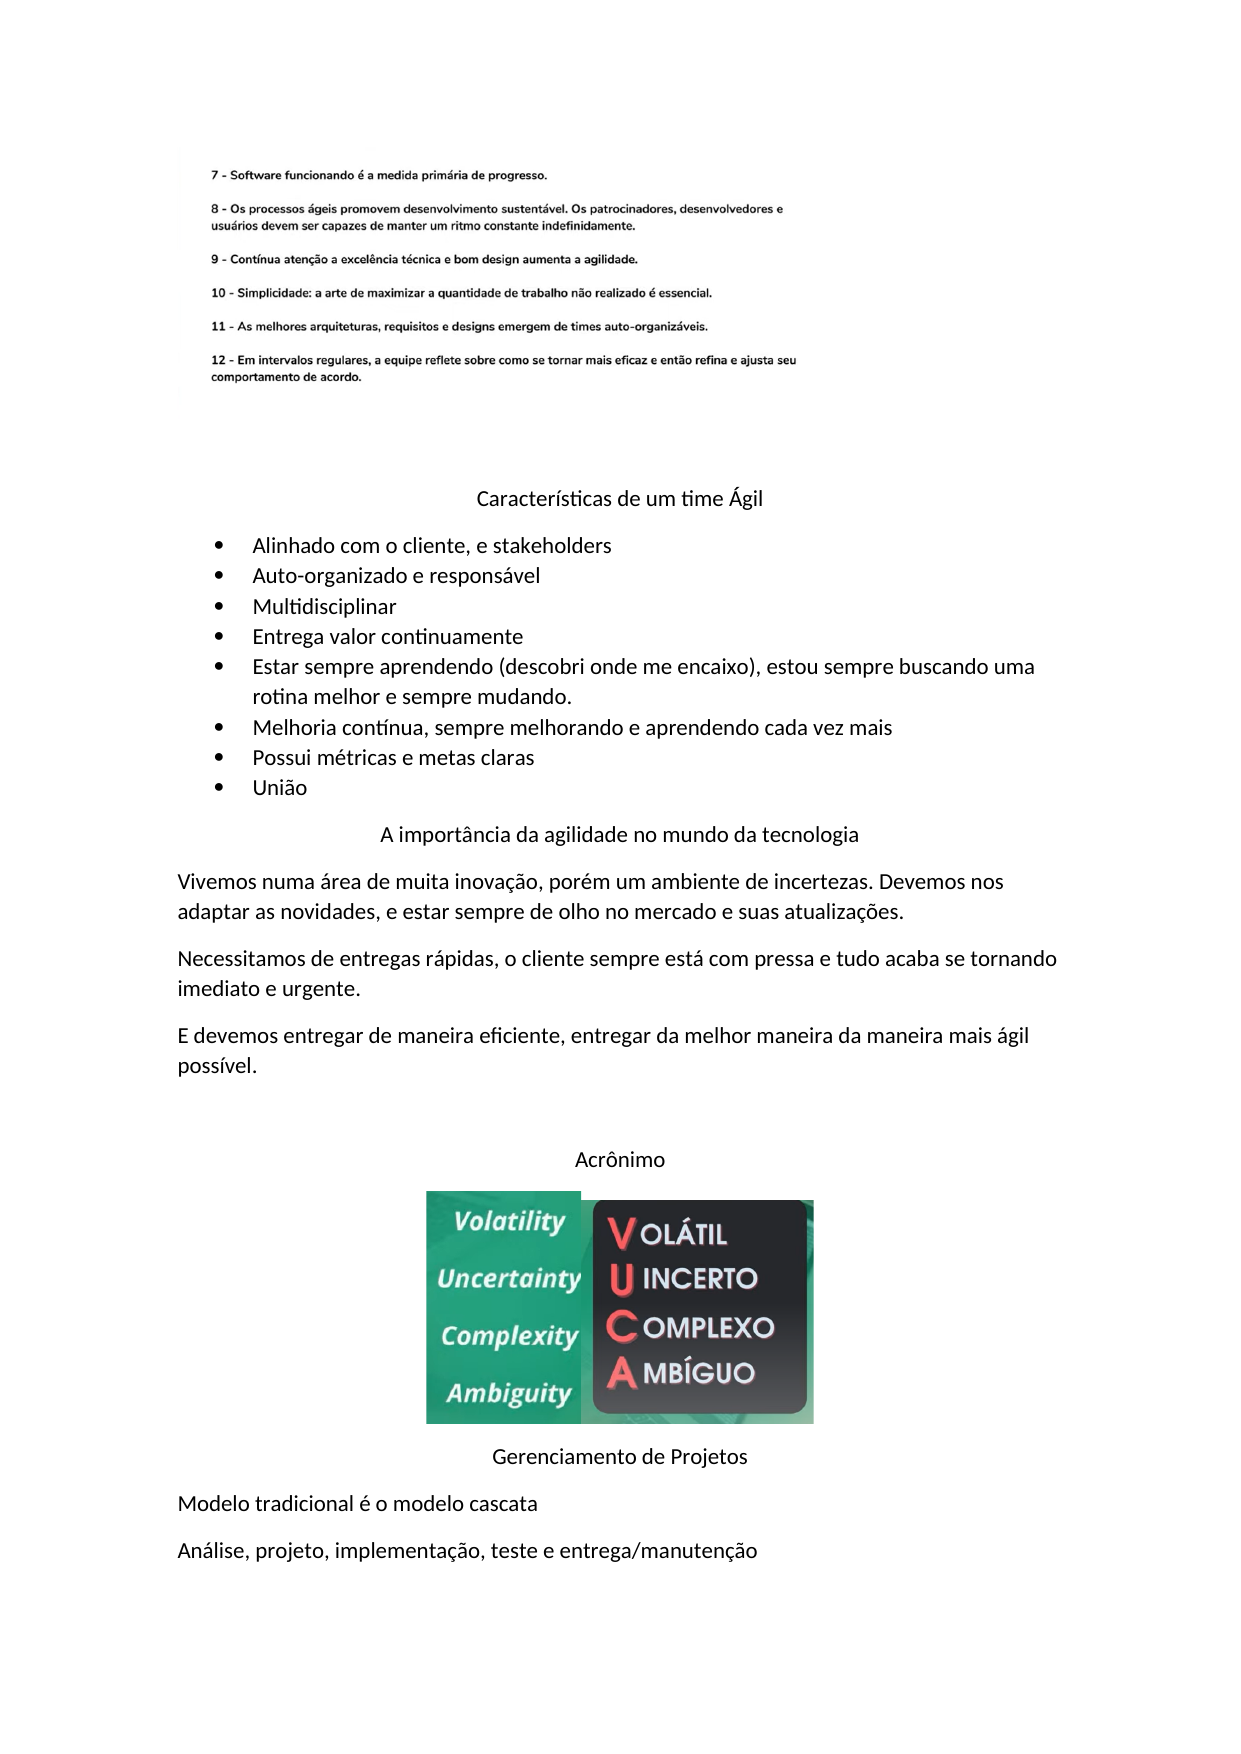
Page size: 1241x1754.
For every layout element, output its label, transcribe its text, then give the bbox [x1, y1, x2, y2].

text Acrônimo [177, 1145, 1063, 1173]
list Auto-organizado e responsável [215, 562, 1063, 589]
list Entrega valor continuamente [215, 622, 1063, 650]
list Alinhado com o cliente, e stakeholders [215, 531, 1063, 559]
picture [426, 1191, 814, 1424]
text Análise, projeto, implementação, teste e entrega/manutenção [177, 1536, 1063, 1564]
text Gerenciamento de Projetos [177, 1442, 1063, 1470]
picture [177, 147, 845, 419]
text A importância da agilidade no mundo da tecnologia [177, 820, 1063, 848]
text Modelo tradicional é o modelo cascata [177, 1489, 1063, 1517]
text Vivemos numa área de muita inovação, porém um ambiente de incertezas. Devemos nos adaptar as novidades, e estar sempre de olho no mercado e suas atualizações. [177, 867, 1063, 925]
list Estar sempre aprendendo (descobri onde me encaixo), estou sempre buscando uma rotina melhor e sempre mudando. [215, 652, 1063, 710]
text E devemos entregar de maneira eficiente, entregar da melhor maneira da maneira mais ágil possível. [177, 1021, 1063, 1079]
list Possui métricas e metas claras [215, 743, 1063, 771]
text Características de um time Ágil [177, 484, 1063, 512]
list Multidisciplinar [215, 592, 1063, 620]
list União [215, 773, 1063, 801]
text Necessitamos de entregas rápidas, o cliente sempre está com pressa e tudo acaba se tornando imediato e urgente. [177, 944, 1063, 1002]
list Melhoria contínua, sempre melhorando e aprendendo cada vez mais [215, 713, 1063, 741]
